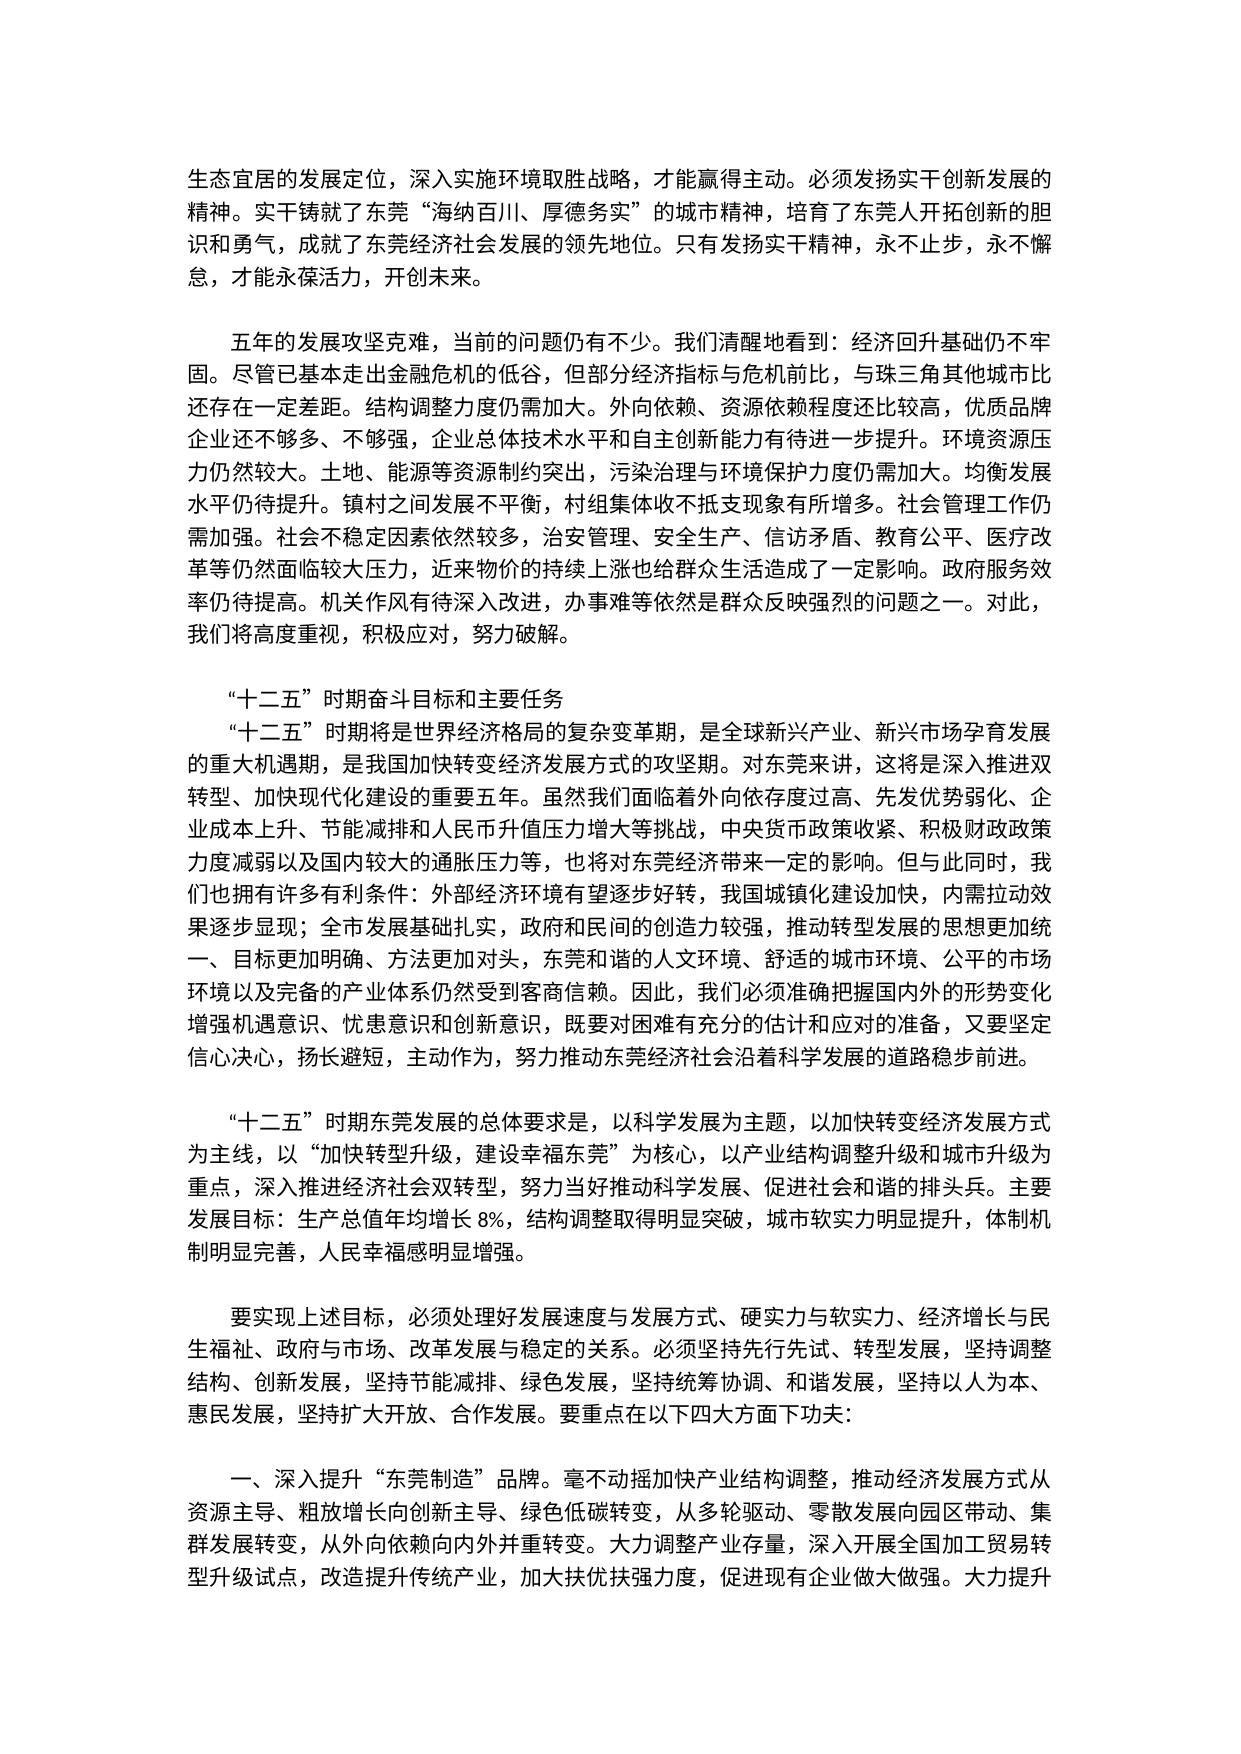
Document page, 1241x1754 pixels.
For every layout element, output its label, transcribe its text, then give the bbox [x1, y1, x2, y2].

text 五年的发展攻坚克难，当前的问题仍有不少。我们清醒地看到：经济回升基础仍不牢固。尽管已基本走出金融危机的低谷，但部分经济指标与危机前比，与珠三角其他城市比，还存在一定差距。结构调整力度仍需加大。外向依赖、资源依赖程度还比较高，优质品牌企业还不够多、不够强，企业总体技术水平和自主创新能力有待进一步提升。环境资源压力仍然较大。土地、能源等资源制约突出，污染治理与环境保护力度仍需加大。均衡发展水平仍待提升。镇村之间发展不平衡，村组集体收不抵支现象有所增多。社会管理工作仍需加强。社会不稳定因素依然较多，治安管理、安全生产、信访矛盾、教育公平、医疗改革等仍然面临较大压力，近来物价的持续上涨也给群众生活造成了一定影响。政府服务效率仍待提高。机关作风有待深入改进，办事难等依然是群众反映强烈的问题之一。对此，我们将高度重视，积极应对，努力破解。 [187, 324, 1053, 649]
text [187, 1462, 1053, 1592]
text 要实现上述目标，必须处理好发展速度与发展方式、硬实力与软实力、经济增长与民生福祉、政府与市场、改革发展与稳定的关系。必须坚持先行先试、转型发展，坚持调整结构、创新发展，坚持节能减排、绿色发展，坚持统筹协调、和谐发展，坚持以人为本、惠民发展，坚持扩大开放、合作发展。要重点在以下四大方面下功夫： [187, 1299, 1053, 1429]
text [187, 162, 1053, 292]
text “十二五”时期将是世界经济格局的复杂变革期，是全球新兴产业、新兴市场孕育发展的重大机遇期，是我国加快转变经济发展方式的攻坚期。对东莞来讲，这将是深入推进双转型、加快现代化建设的重要五年。虽然我们面临着外向依存度过高、先发优势弱化、企业成本上升、节能减排和人民币升值压力增大等挑战，中央货币政策收紧、积极财政政策力度减弱以及国内较大的通胀压力等，也将对东莞经济带来一定的影响。但与此同时，我们也拥有许多有利条件：外部经济环境有望逐步好转，我国城镇化建设加快，内需拉动效果逐步显现；全市发展基础扎实，政府和民间的创造力较强，推动转型发展的思想更加统一、目标更加明确、方法更加对头，东莞和谐的人文环境、舒适的城市环境、公平的市场环境以及完备的产业体系仍然受到客商信赖。因此，我们必须准确把握国内外的形势变化，增强机遇意识、忧患意识和创新意识，既要对困难有充分的估计和应对的准备，又要坚定信心决心，扬长避短，主动作为，努力推动东莞经济社会沿着科学发展的道路稳步前进。 [187, 714, 1053, 1072]
text “十二五”时期东莞发展的总体要求是，以科学发展为主题，以加快转变经济发展方式为主线，以“加快转型升级，建设幸福东莞”为核心，以产业结构调整升级和城市升级为重点，深入推进经济社会双转型，努力当好推动科学发展、促进社会和谐的排头兵。主要发展目标：生产总值年均增长8%，结构调整取得明显突破，城市软实力明显提升，体制机制明显完善，人民幸福感明显增强。 [187, 1104, 1053, 1267]
text “十二五”时期奋斗目标和主要任务 [187, 682, 1053, 714]
